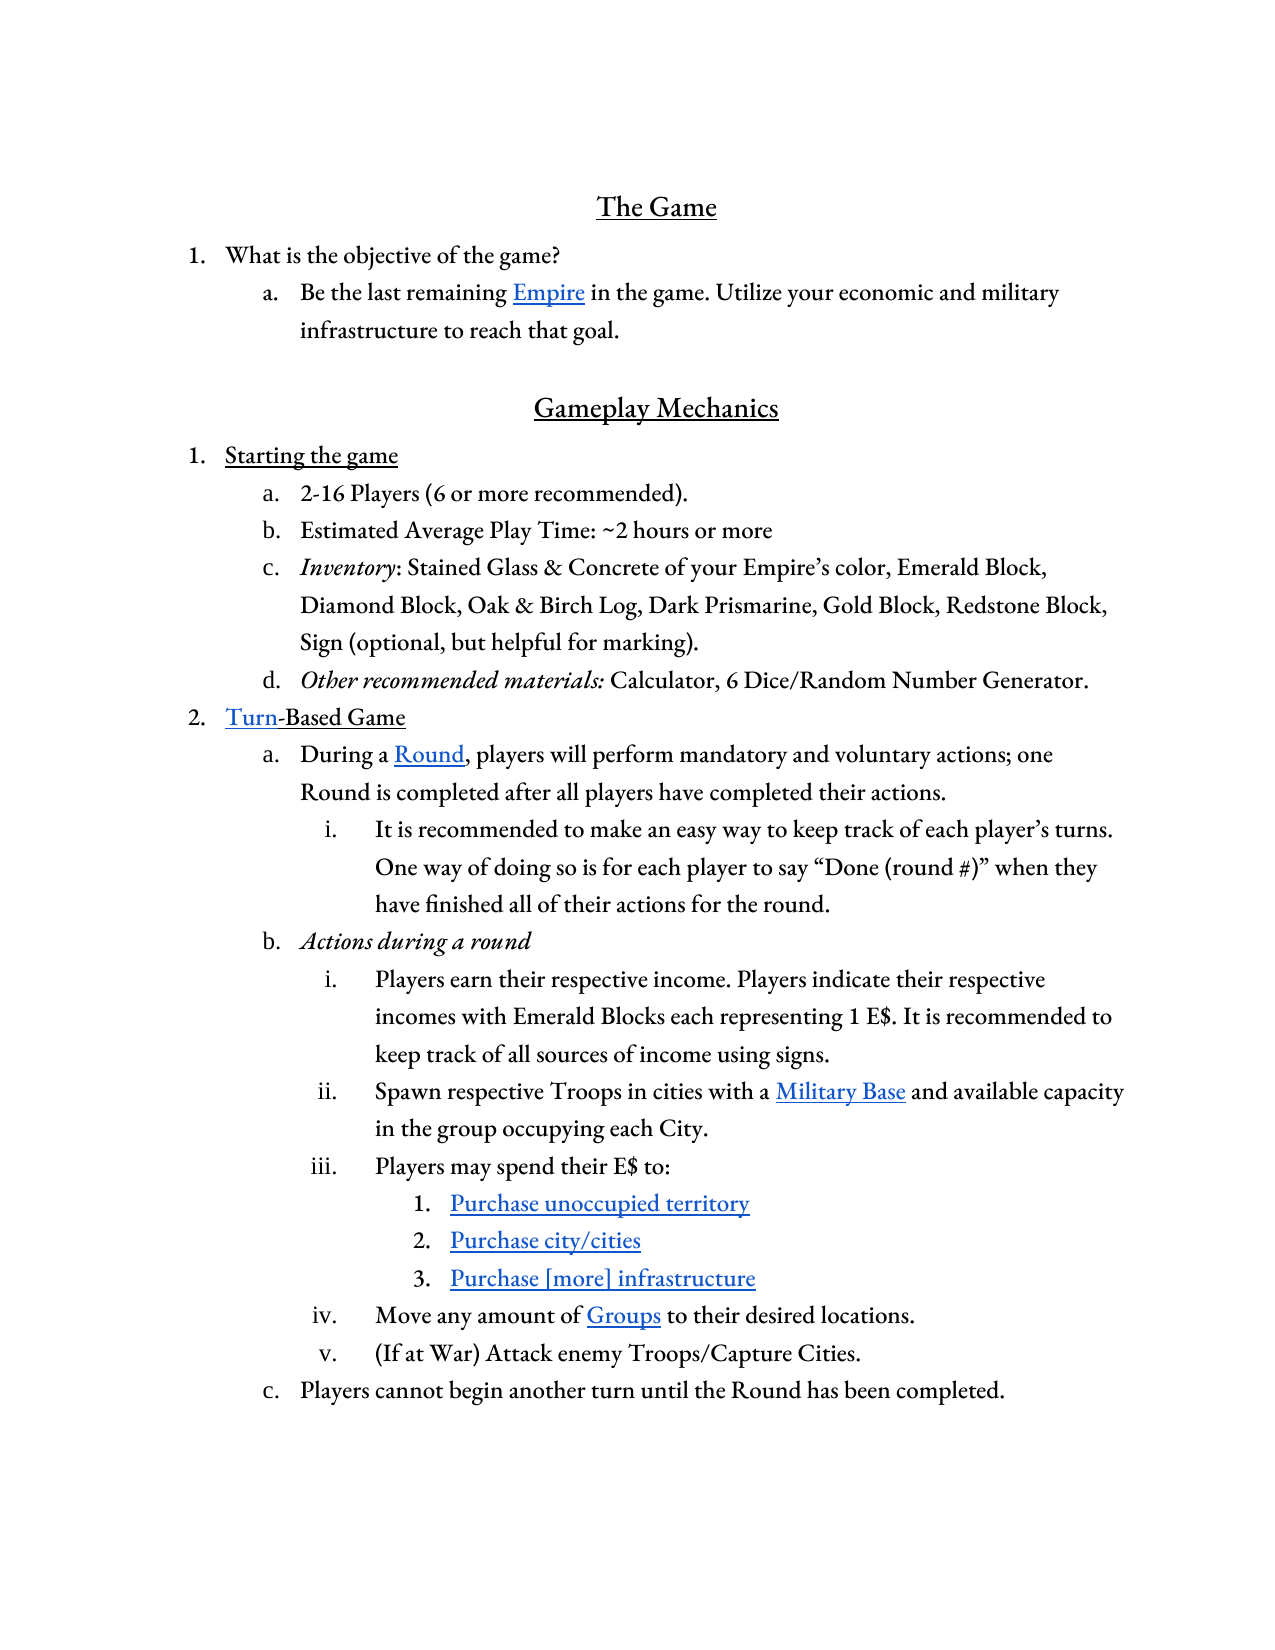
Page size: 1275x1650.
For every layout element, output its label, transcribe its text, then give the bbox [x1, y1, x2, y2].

list Other recommended materials: Calculator, 6 Dice/Random Number Generator. [262, 663, 1125, 695]
subtitle Gameplay Mechanics [187, 388, 1125, 426]
list Inventory: Stained Glass & Concrete of your Empire’s color, Emerald Block, Diamond Block, Oak & Birch Log, Dark Prismarine, Gold Block, Redstone Block, Sign (optional, but helpful for marking). [262, 551, 1125, 658]
list 2-16 Players (6 or more recommended). [262, 476, 1125, 508]
list During a Round, players will perform mandatory and voluntary actions; one Round is completed after all players have completed their actions. [262, 738, 1125, 808]
list Actions during a round [262, 924, 1125, 957]
list What is the objective of the game? [187, 238, 1125, 271]
list Players cannot begin another turn until the Round has been completed. [262, 1373, 1125, 1406]
list Move any amount of Groups to their desired locations. [337, 1298, 1125, 1331]
list Purchase unoccupied territory [412, 1186, 1125, 1219]
list Spawn respective Troops in cities with a Military Base and available capacity in the group occupying each City. [337, 1074, 1125, 1144]
list Players earn their respective income. Players indicate their respective incomes with Emerald Blocks each representing 1 E$. It is recommended to keep track of all sources of income using signs. [337, 962, 1125, 1069]
list Be the last remaining Empire in the game. Utilize your economic and military infrastructure to reach that goal. [262, 276, 1125, 346]
list Estimated Average Play Time: ~2 hours or more [262, 513, 1125, 546]
subtitle The Game [187, 187, 1125, 226]
list (If at War) Attack enemy Troops/Capture Cities. [337, 1336, 1125, 1368]
subtitle Turn-Based Game [187, 700, 1125, 733]
subtitle Starting the game [187, 438, 1125, 471]
list It is recommended to make an easy way to keep track of each player’s turns. One way of doing so is for each player to say “Done (round #)” when they have finished all of their actions for the round. [337, 812, 1125, 920]
list Purchase [more] infrastructure [412, 1261, 1125, 1294]
list Players may spend their E$ to: [337, 1149, 1125, 1182]
list Purchase city/cities [412, 1224, 1125, 1256]
